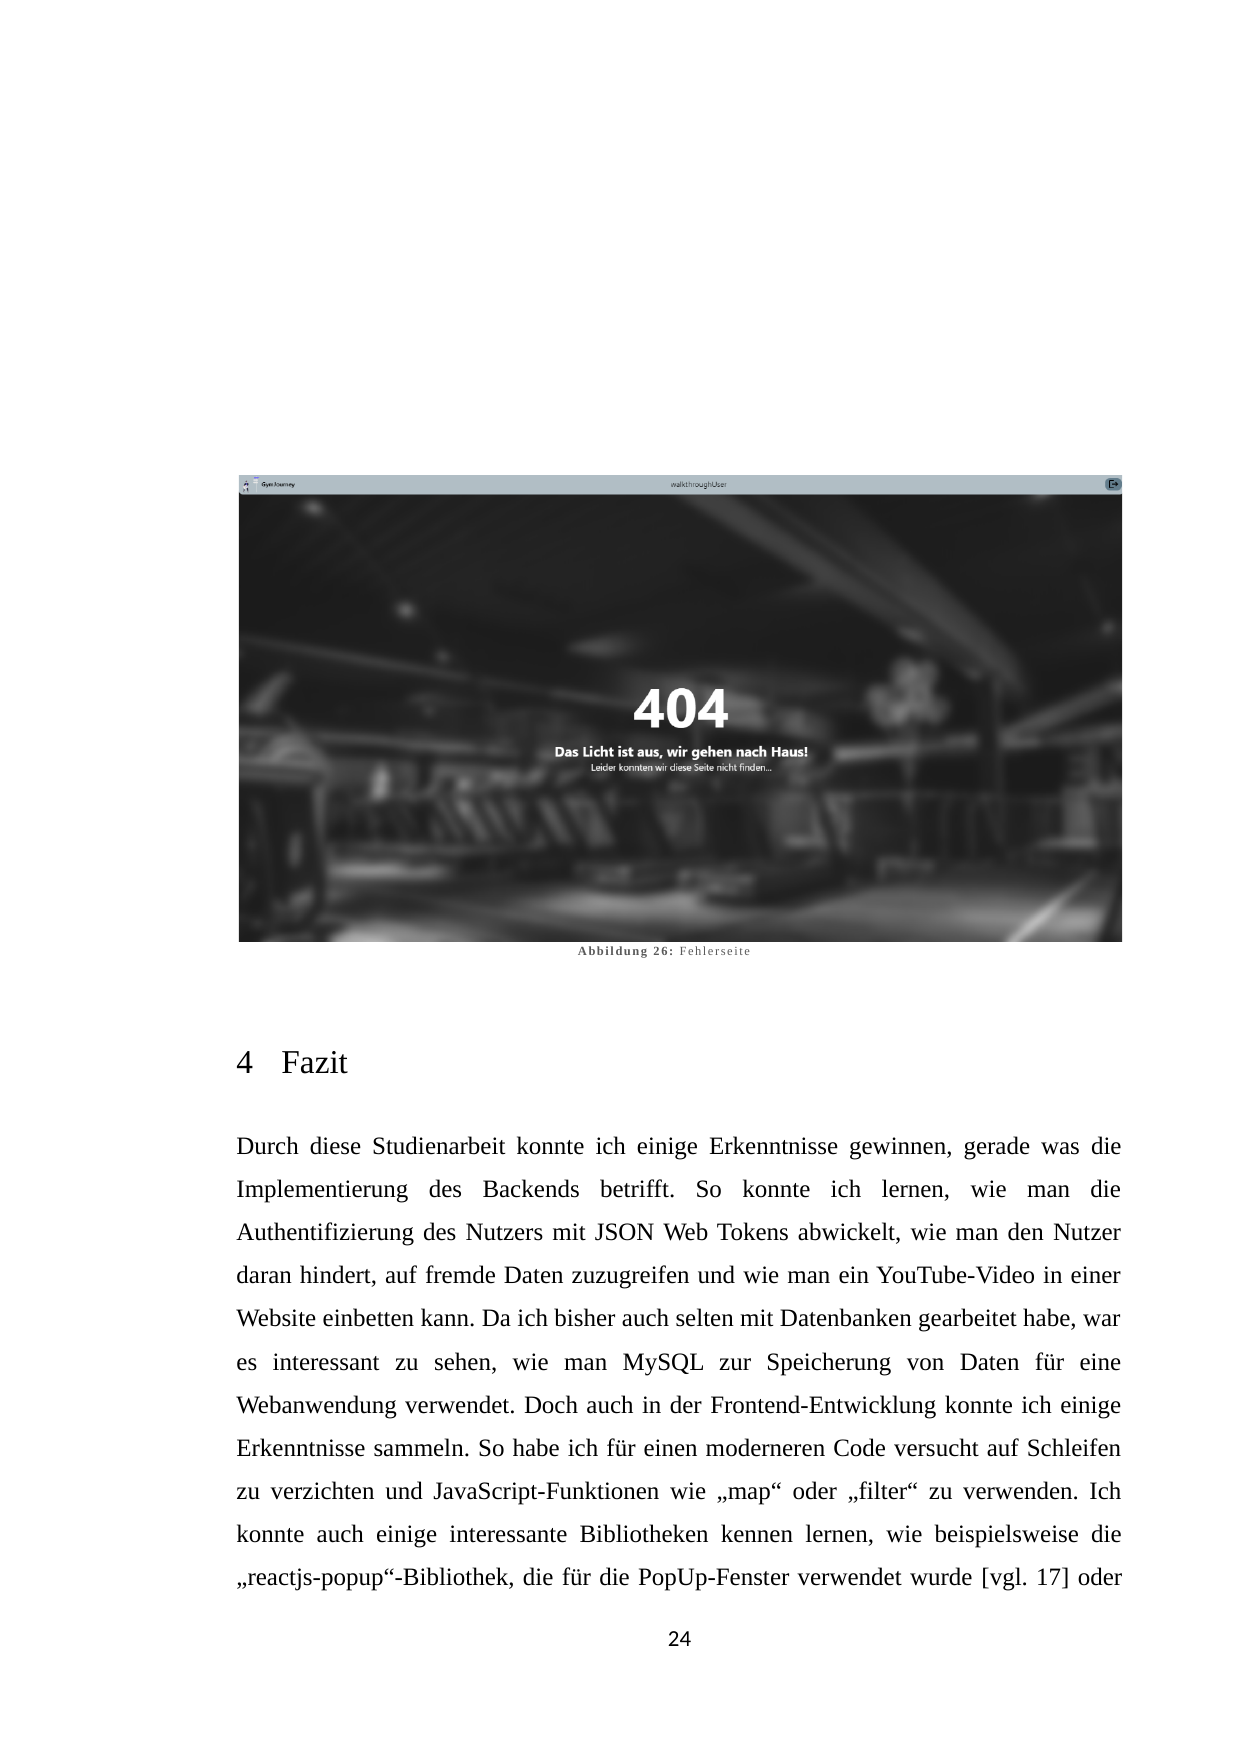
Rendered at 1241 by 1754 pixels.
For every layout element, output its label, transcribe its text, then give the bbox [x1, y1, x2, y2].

picture [238, 475, 1123, 942]
subtitle Fazit [236, 962, 1122, 1081]
